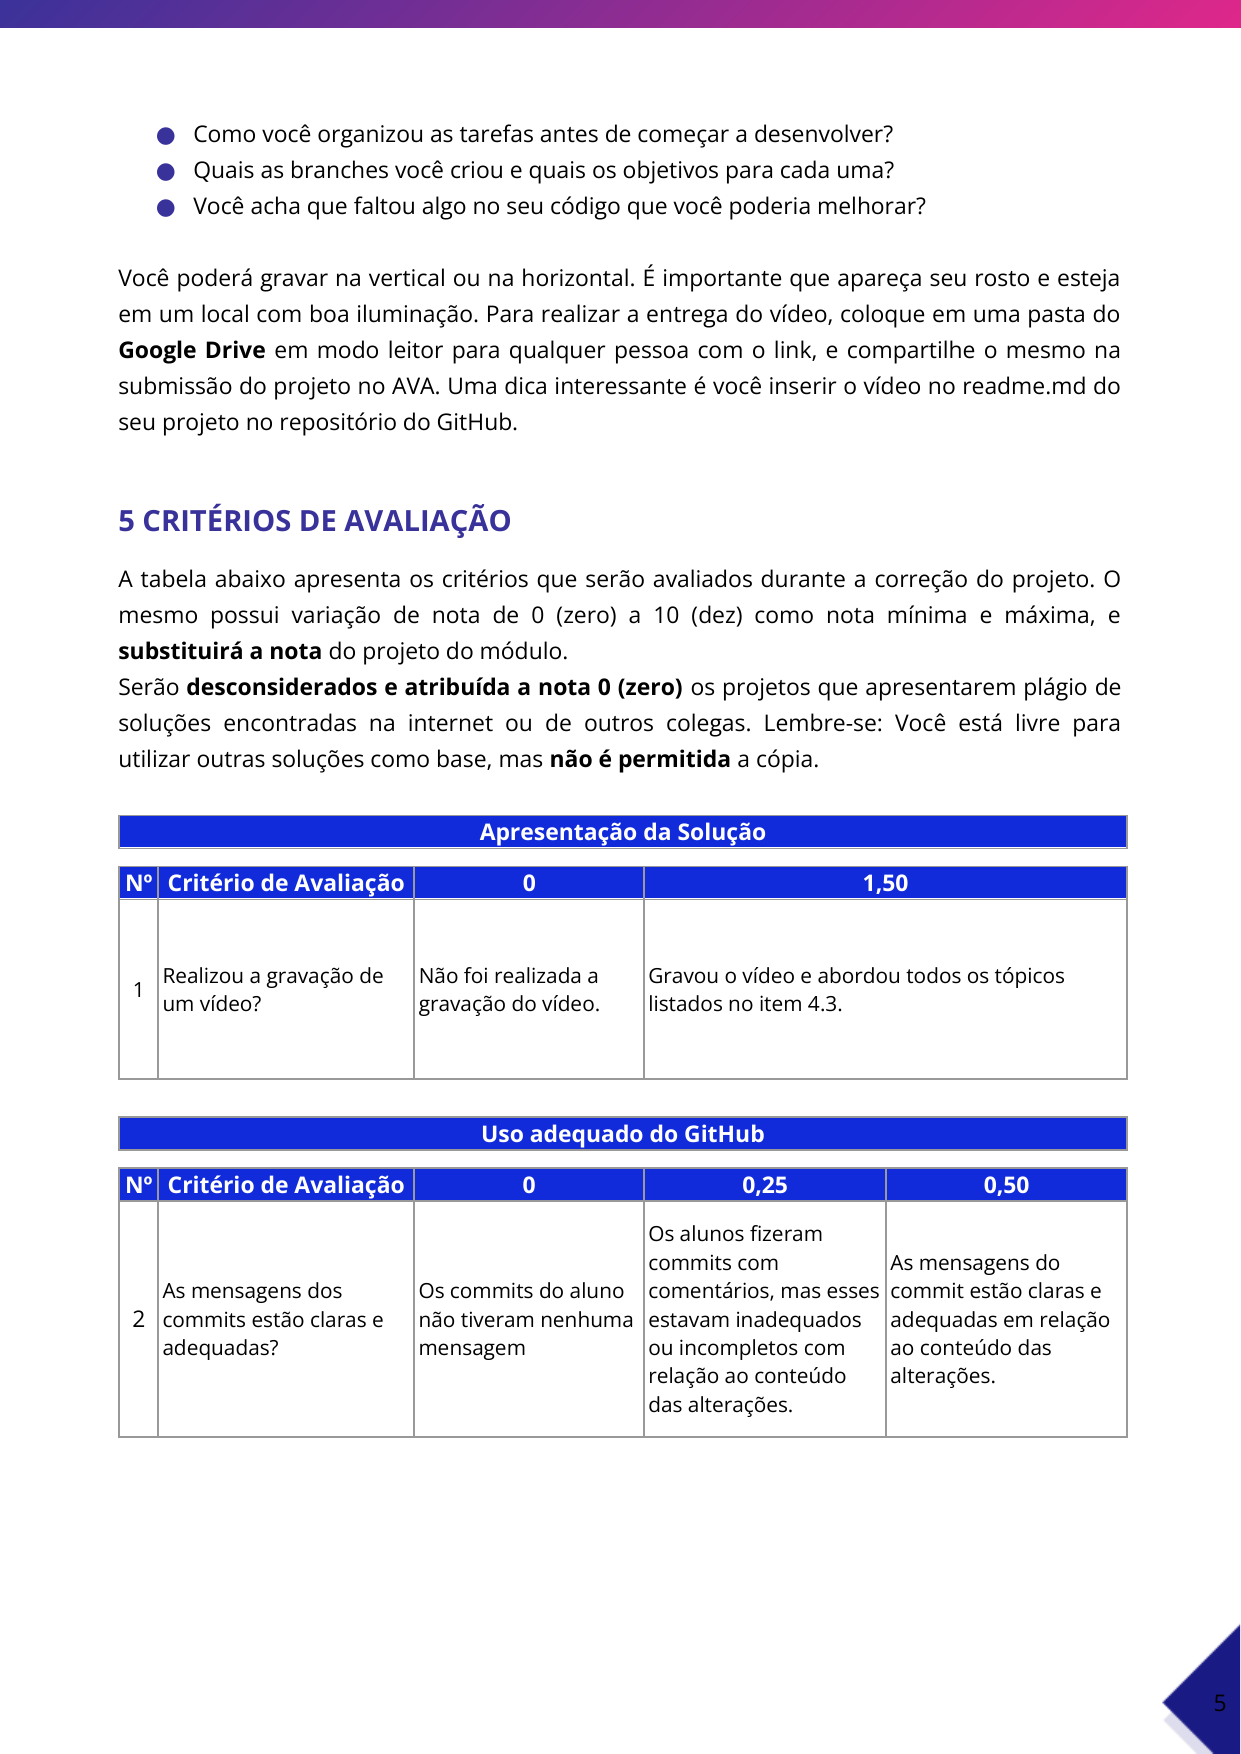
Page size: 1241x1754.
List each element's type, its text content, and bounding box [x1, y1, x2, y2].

table_header Uso adequado do GitHub [120, 1118, 1126, 1149]
table_header Nº [120, 867, 157, 898]
table_header 1,50 [645, 867, 1126, 898]
table_header Nº [120, 1169, 157, 1200]
text A tabela abaixo apresenta os critérios que serão avaliados durante a correção do projeto. O mesmo possui variação de nota de 0 (zero) a 10 (dez) como nota mínima e máxima, e substituirá a nota do projeto do módulo. [118, 563, 1122, 666]
text Você poderá gravar na vertical ou na horizontal. É importante que apareça seu rosto e esteja em um local com boa iluminação. Para realizar a entrega do vídeo, coloque em uma pasta do Google Drive em modo leitor para qualquer pessoa com o link, e compartilhe o mesmo na submissão do projeto no AVA. Uma dica interessante é você inserir o vídeo no readme.md do seu projeto no repositório do GitHub. [118, 262, 1122, 437]
table_cell Gravou o vídeo e abordou todos os tópicos listados no item 4.3. [645, 900, 1126, 1078]
subtitle 5 CRITÉRIOS DE AVALIAÇÃO [118, 500, 1122, 540]
table_cell Os alunos fizeram commits com comentários, mas esses estavam inadequados ou incompletos com relação ao conteúdo das alterações. [645, 1202, 885, 1436]
list Como você organizou as tarefas antes de começar a desenvolver? [156, 118, 1122, 149]
table_header 0,25 [645, 1169, 885, 1200]
table_cell Realizou a gravação de um vídeo? [159, 900, 413, 1078]
table_header 0 [415, 867, 643, 898]
table_cell 2 [120, 1202, 157, 1436]
table_cell Não foi realizada a gravação do vídeo. [415, 900, 643, 1078]
table_header Apresentação da Solução [120, 816, 1126, 847]
table_header 0 [415, 1169, 643, 1200]
table_cell As mensagens dos commits estão claras e adequadas? [159, 1202, 413, 1436]
list Quais as branches você criou e quais os objetivos para cada uma? [156, 154, 1122, 185]
text Serão desconsiderados e atribuída a nota 0 (zero) os projetos que apresentarem plágio de soluções encontradas na internet ou de outros colegas. Lembre-se: Você está livre para utilizar outras soluções como base, mas não é permitida a cópia. [118, 671, 1122, 774]
table_cell As mensagens do commit estão claras e adequadas em relação ao conteúdo das alterações. [887, 1202, 1126, 1436]
table_header Critério de Avaliação [159, 867, 413, 898]
list Você acha que faltou algo no seu código que você poderia melhorar? [156, 190, 1122, 221]
picture [1157, 1622, 1241, 1754]
table_header Critério de Avaliação [159, 1169, 413, 1200]
table_header 0,50 [887, 1169, 1126, 1200]
table_cell Os commits do aluno não tiveram nenhuma mensagem [415, 1202, 643, 1436]
table_cell 1 [120, 900, 157, 1078]
